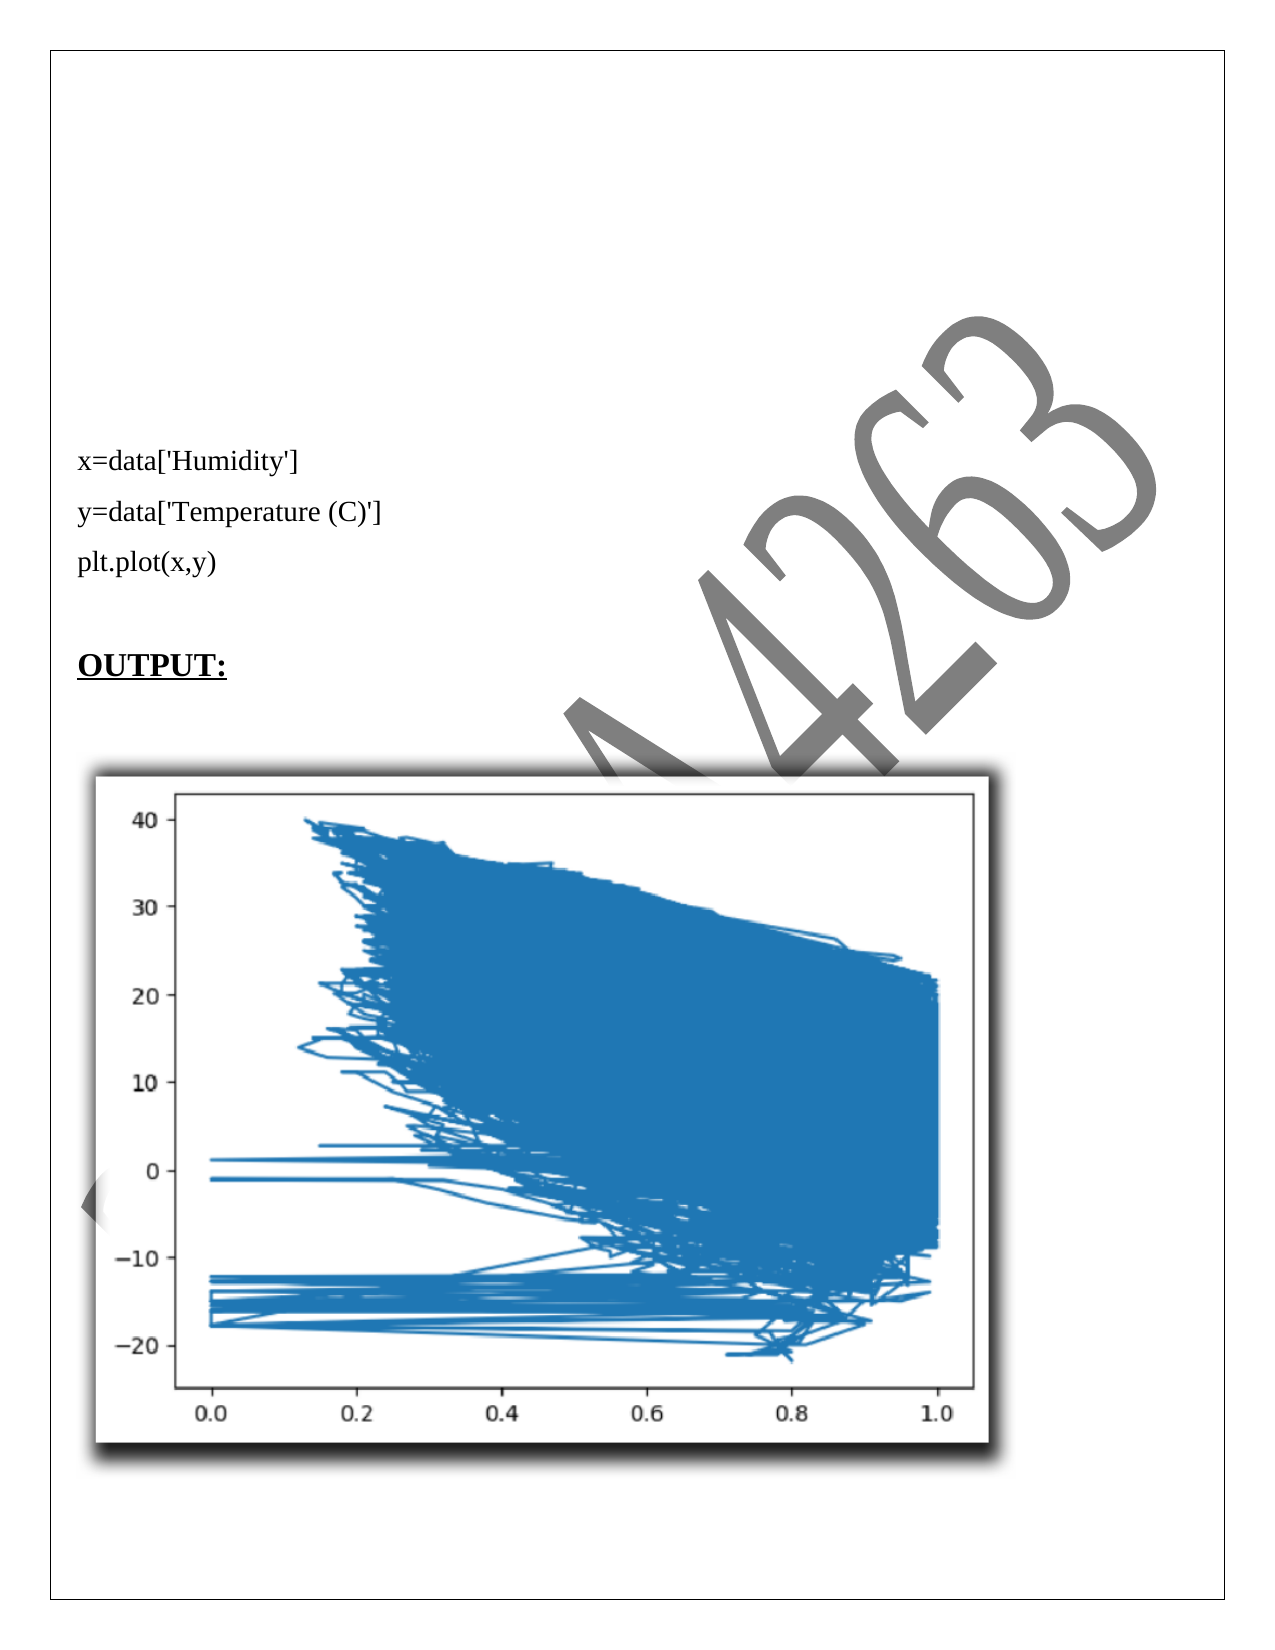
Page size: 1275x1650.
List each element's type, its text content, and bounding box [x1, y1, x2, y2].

text OUTPUT: [77, 645, 1175, 683]
picture [102, 778, 988, 1450]
text plt.plot(x,y) [77, 544, 1175, 578]
text y=data['Temperature (C)'] [77, 494, 1175, 527]
text x=data['Humidity'] [77, 443, 1175, 477]
